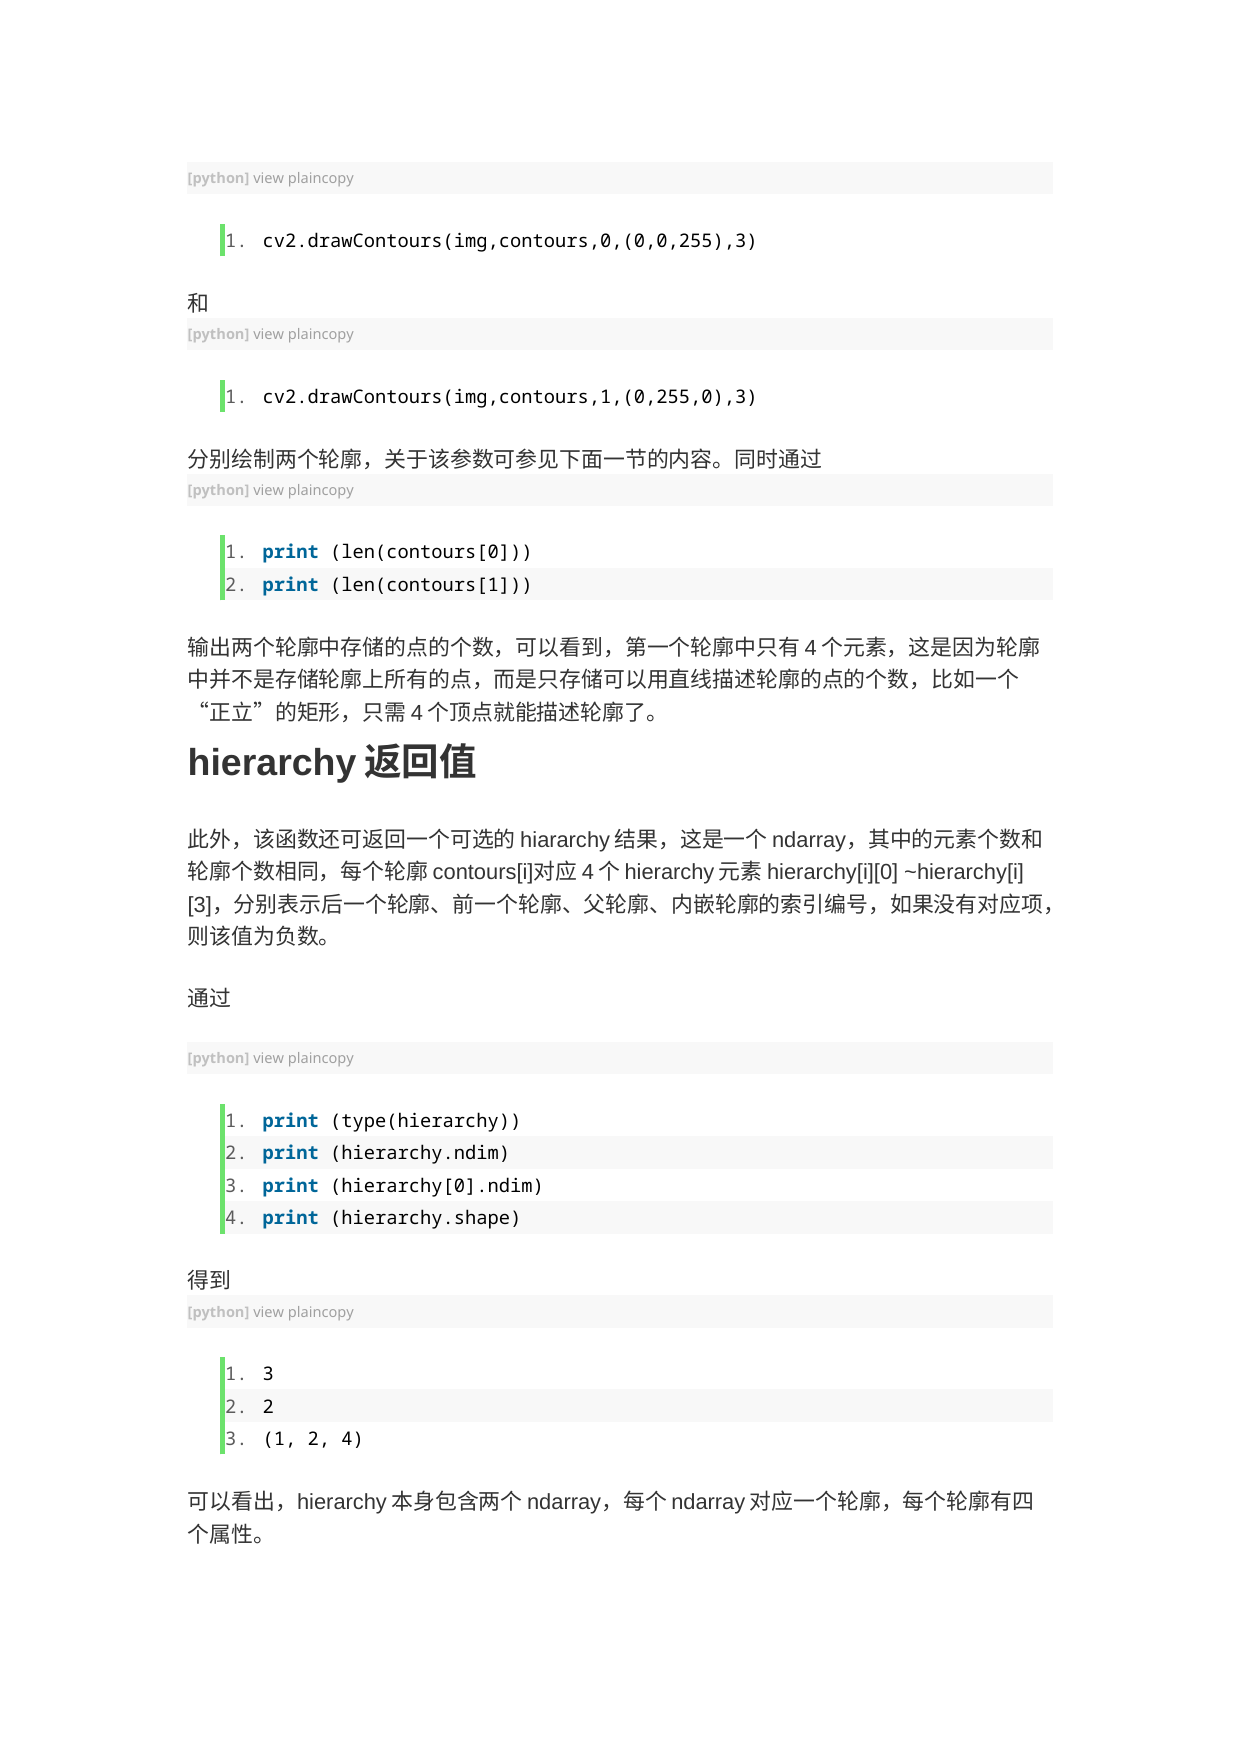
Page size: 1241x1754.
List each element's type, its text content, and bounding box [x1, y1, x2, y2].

text [python] view plaincopy [187, 1042, 1053, 1074]
text 输出两个轮廓中存储的点的个数，可以看到，第一个轮廓中只有4个元素，这是因为轮廓中并不是存储轮廓上所有的点，而是只存储可以用直线描述轮廓的点的个数，比如一个“正立”的矩形，只需4个顶点就能描述轮廓了。 [187, 629, 1053, 727]
text 可以看出，hierarchy本身包含两个ndarray，每个ndarray对应一个轮廓，每个轮廓有四个属性。 [187, 1484, 1053, 1549]
text [python] view plaincopy [187, 474, 1053, 506]
list cv2.drawContours(img,contours,0,(0,0,255),3) [225, 224, 1053, 256]
list print (len(contours[1])) [225, 568, 1053, 600]
list print (hierarchy.shape) [225, 1201, 1053, 1234]
text 此外，该函数还可返回一个可选的hiararchy结果，这是一个ndarray，其中的元素个数和轮廓个数相同，每个轮廓contours[i]对应4个hierarchy元素hierarchy[i][0] ~hierarchy[i][3]，分别表示后一个轮廓、前一个轮廓、父轮廓、内嵌轮廓的索引编号，如果没有对应项，则该值为负数。 [187, 821, 1053, 951]
list 2 [225, 1389, 1053, 1422]
text [python] view plaincopy [187, 318, 1053, 350]
list cv2.drawContours(img,contours,1,(0,255,0),3) [220, 379, 1053, 412]
list print (len(contours[0])) [225, 535, 1053, 568]
text 通过 [187, 980, 1053, 1013]
list print (hierarchy[0].ndim) [225, 1169, 1053, 1201]
text 分别绘制两个轮廓，关于该参数可参见下面一节的内容。同时通过 [187, 441, 1053, 474]
text hierarchy返回值 [187, 727, 1053, 792]
list 3 [225, 1357, 1053, 1389]
text 和 [187, 285, 1053, 318]
list print (type(hierarchy)) [225, 1104, 1053, 1136]
list print (hierarchy.ndim) [225, 1136, 1053, 1169]
text 得到 [187, 1263, 1053, 1295]
text [python] view plaincopy [187, 162, 1053, 194]
list (1, 2, 4) [225, 1422, 1053, 1454]
text [python] view plaincopy [187, 1295, 1053, 1328]
